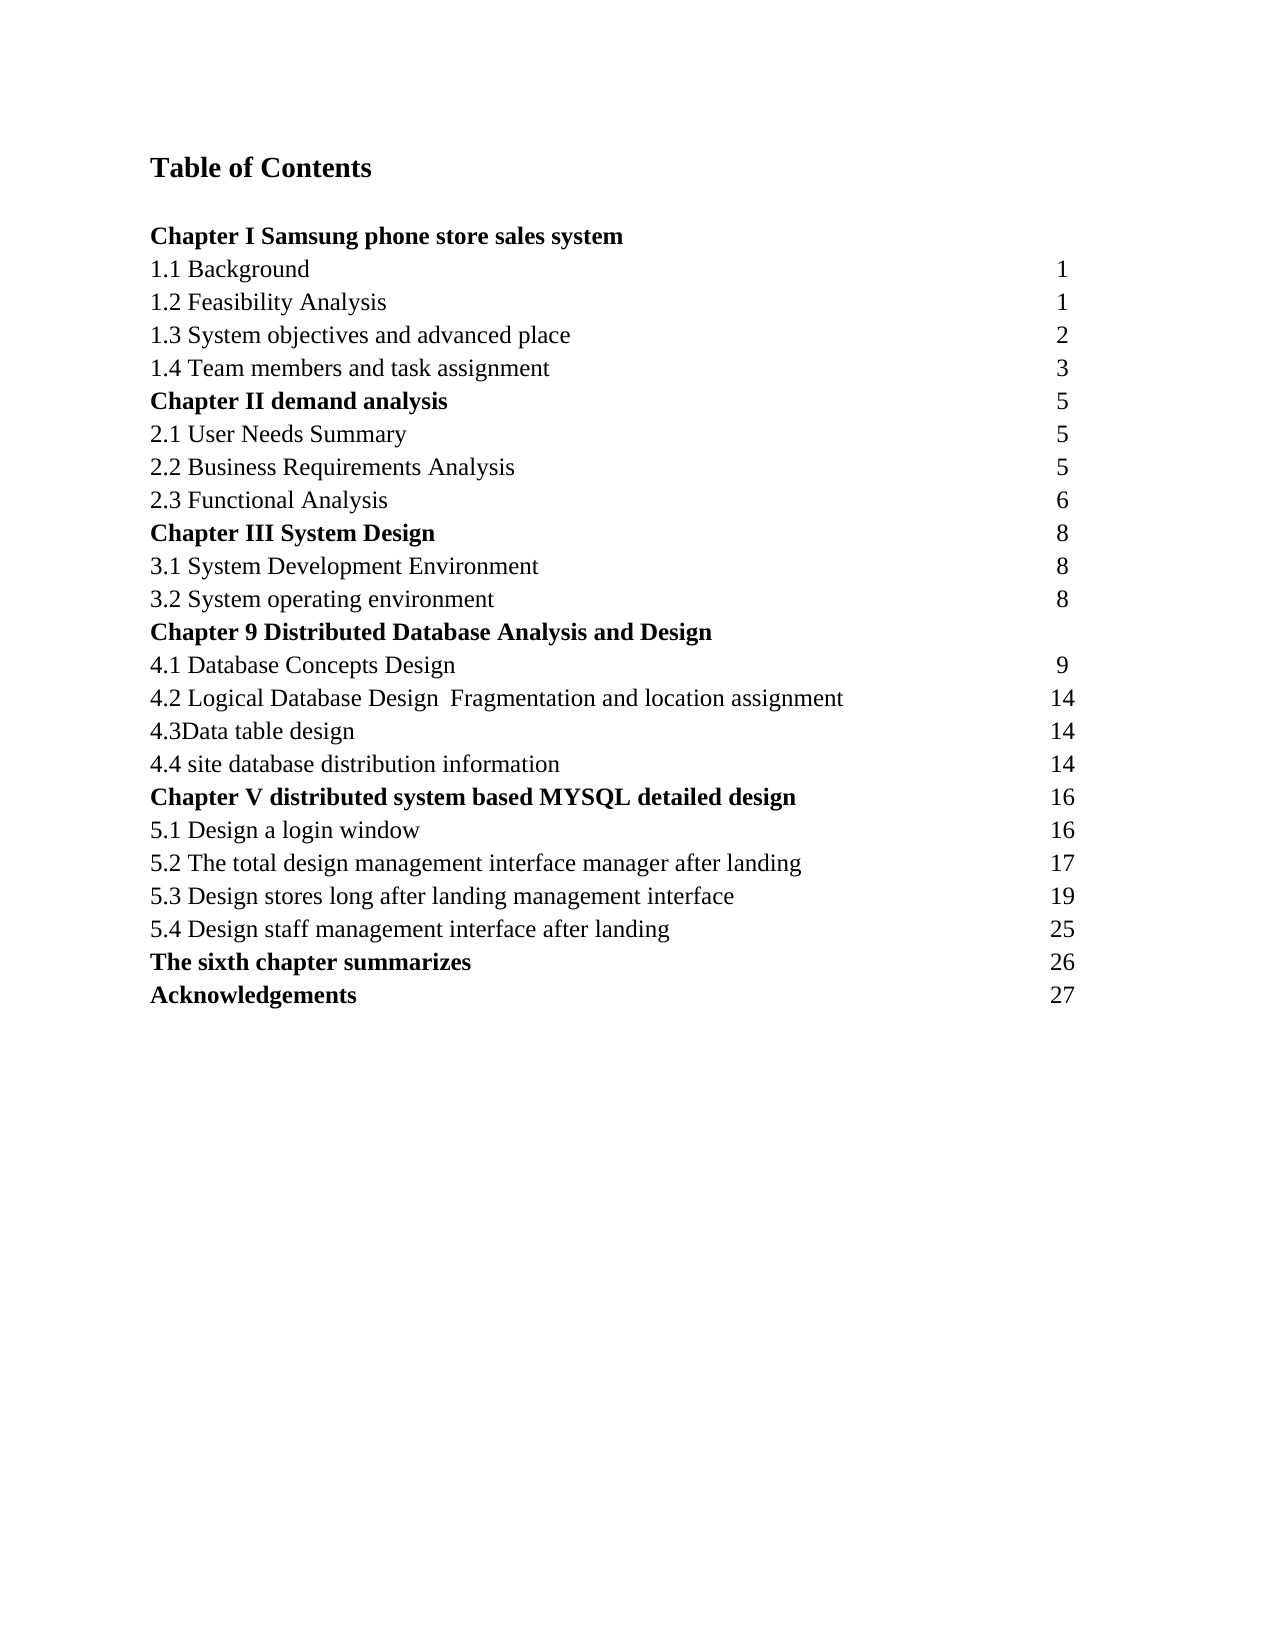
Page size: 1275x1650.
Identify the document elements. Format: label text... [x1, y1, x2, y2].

text Table of Contents Chapter I Samsung phone store sales system 1.1 Background 1 1.2 Feasibility Analysis 1 1.3 System objectives and advanced place 2 1.4 Team members and task assignment 3 Chapter II demand analysis 5 2.1 User Needs Summary 5 2.2 Business Requirements Analysis 5 2.3 Functional Analysis 6 Chapter III System Design 8 3.1 System Development Environment 8 3.2 System operating environment 8 Chapter 9 Distributed Database Analysis and Design 4.1 Database Concepts Design 9 4.2 Logical Database Design Fragmentation and location assignment 14 4.3Data table design 14 4.4 site database distribution information 14 Chapter V distributed system based MYSQL detailed design 16 5.1 Design a login window 16 5.2 The total design management interface manager after landing 17 5.3 Design stores long after landing management interface 19 5.4 Design staff management interface after landing 25 The sixth chapter summarizes 26 Acknowledgements 27 [150, 150, 1125, 1107]
